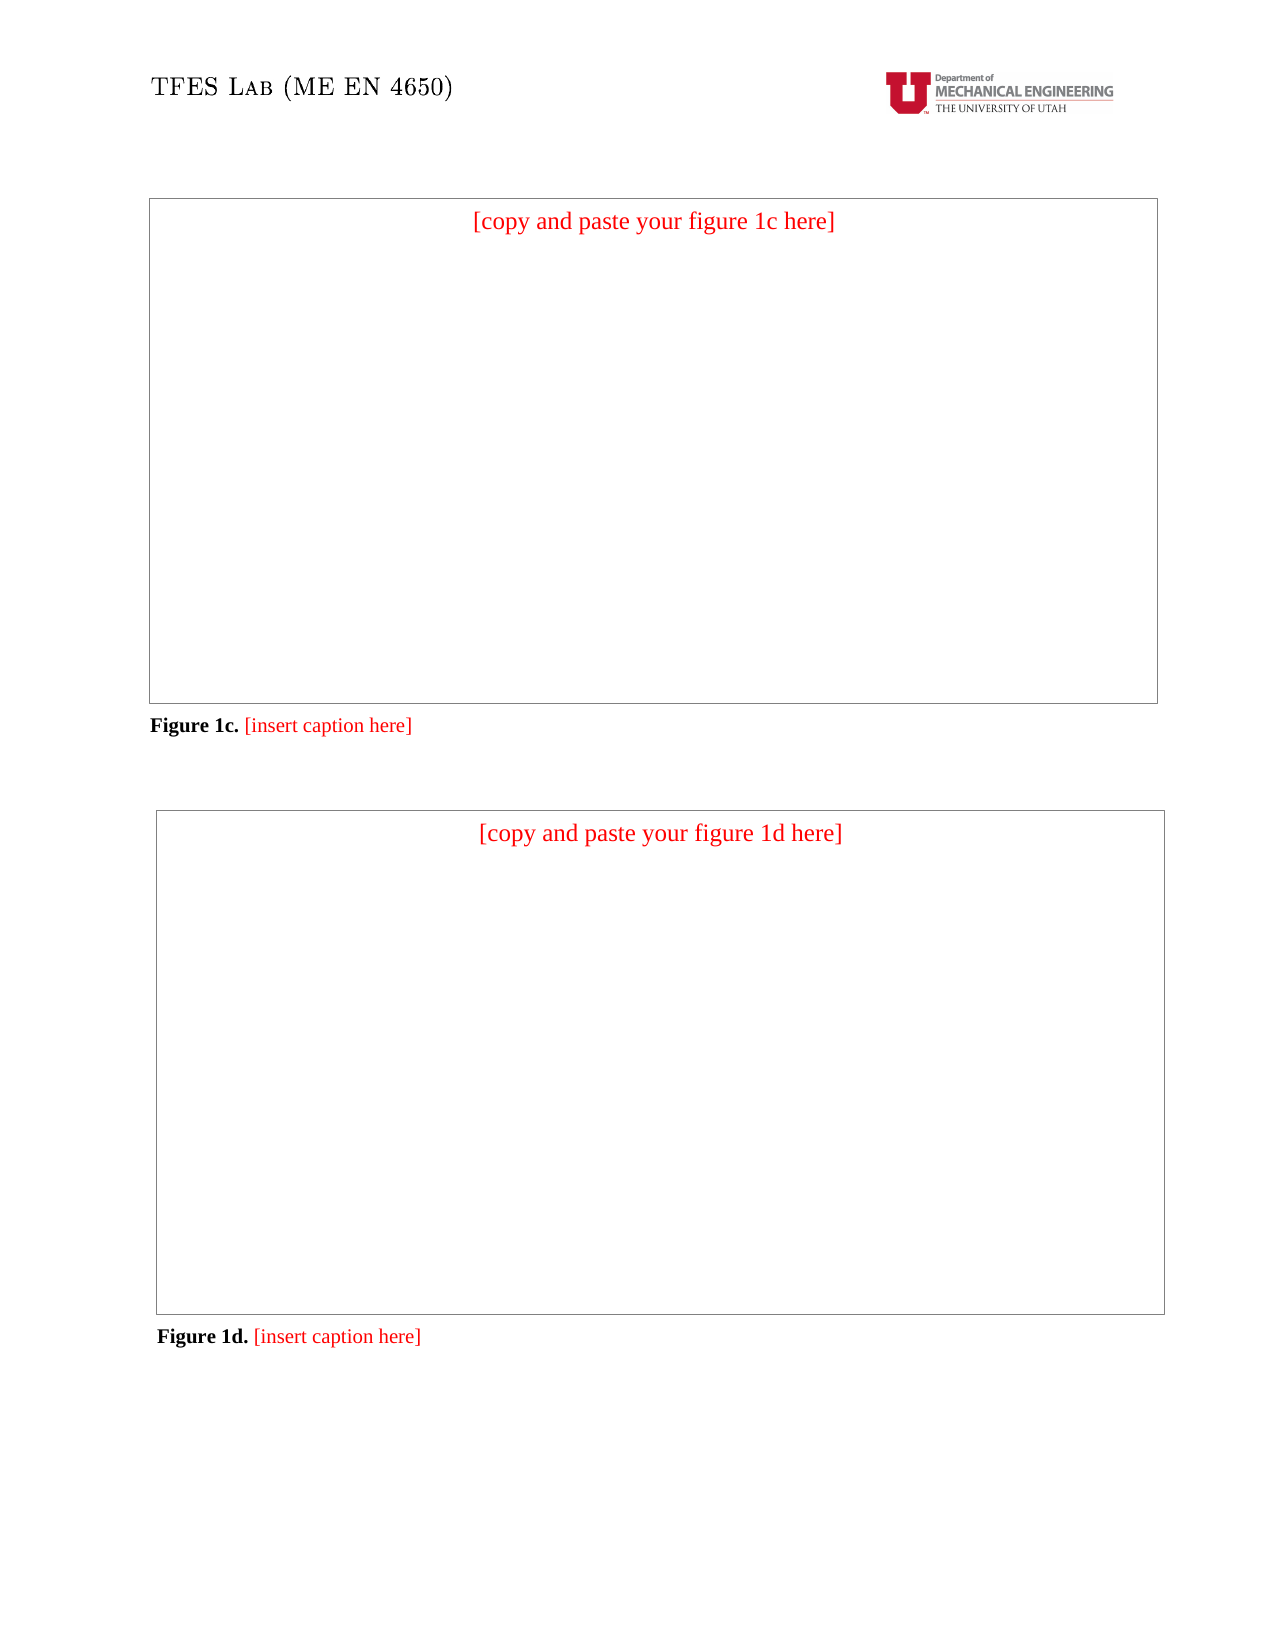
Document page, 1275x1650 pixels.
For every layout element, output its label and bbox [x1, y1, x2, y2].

picture [886, 72, 1114, 114]
picture [150, 75, 453, 102]
